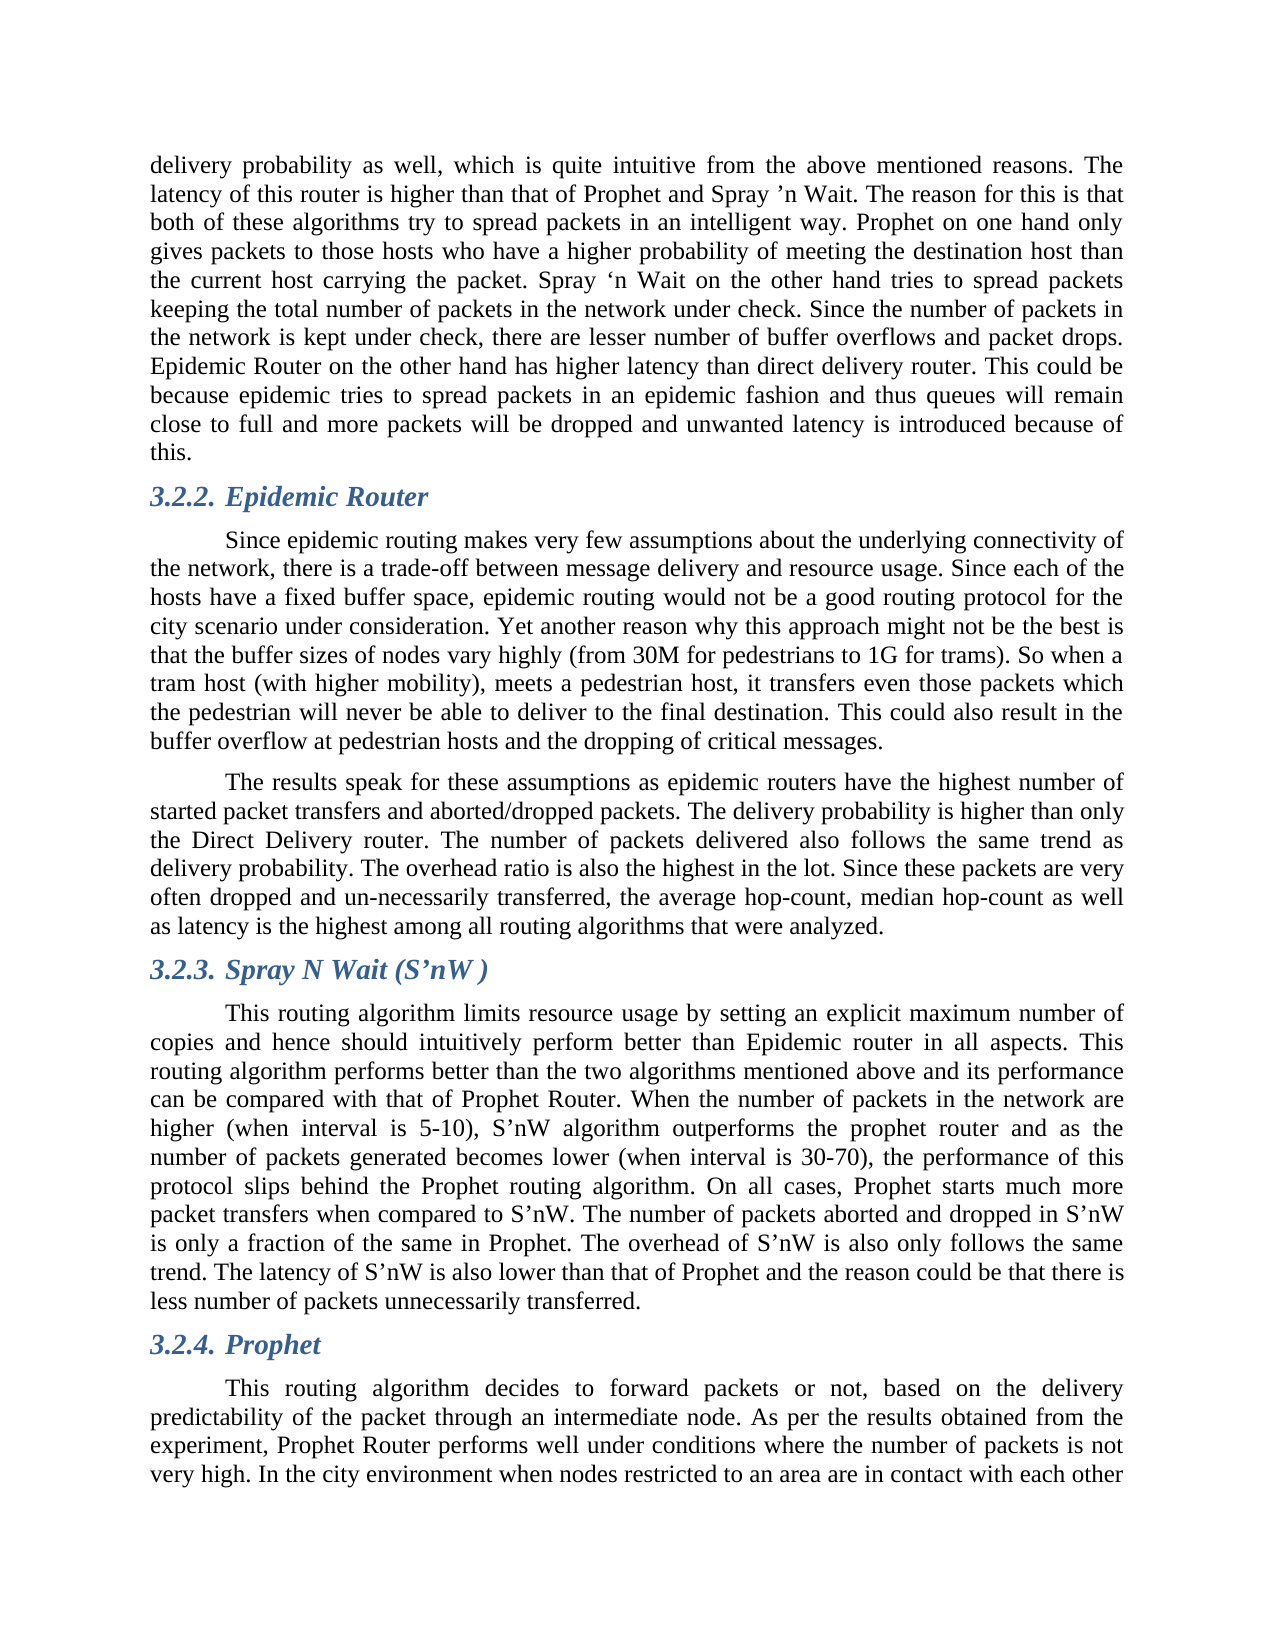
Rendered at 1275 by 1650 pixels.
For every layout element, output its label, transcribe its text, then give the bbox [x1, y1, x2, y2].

list Prophet [150, 1327, 1125, 1361]
text This routing algorithm limits resource usage by setting an explicit maximum number of copies and hence should intuitively perform better than Epidemic router in all aspects. This routing algorithm performs better than the two algorithms mentioned above and its performance can be compared with that of Prophet Router. When the number of packets in the network are higher (when interval is 5-10), S’nW algorithm outperforms the prophet router and as the number of packets generated becomes lower (when interval is 30-70), the performance of this protocol slips behind the Prophet routing algorithm. On all cases, Prophet starts much more packet transfers when compared to S’nW. The number of packets aborted and dropped in S’nW is only a fraction of the same in Prophet. The overhead of S’nW is also only follows the same trend. The latency of S’nW is also lower than that of Prophet and the reason could be that there is less number of packets unnecessarily transferred. [150, 998, 1125, 1314]
text Since epidemic routing makes very few assumptions about the underlying connectivity of the network, there is a trade-off between message delivery and resource usage. Since each of the hosts have a fixed buffer space, epidemic routing would not be a good routing protocol for the city scenario under consideration. Yet another reason why this approach might not be the best is that the buffer sizes of nodes vary highly (from 30M for pedestrians to 1G for trams). So when a tram host (with higher mobility), meets a pedestrian host, it transfers even those packets which the pedestrian will never be able to deliver to the final destination. This could also result in the buffer overflow at pedestrian hosts and the dropping of critical messages. [150, 525, 1125, 755]
text The results speak for these assumptions as epidemic routers have the highest number of started packet transfers and aborted/dropped packets. The delivery probability is higher than only the Direct Delivery router. The number of packets delivered also follows the same trend as delivery probability. The overhead ratio is also the highest in the lot. Since these packets are very often dropped and un-necessarily transferred, the average hop-count, median hop-count as well as latency is the highest among all routing algorithms that were analyzed. [150, 767, 1125, 940]
list Spray N Wait (S’nW ) [150, 952, 1125, 986]
list Epidemic Router [150, 479, 1125, 512]
